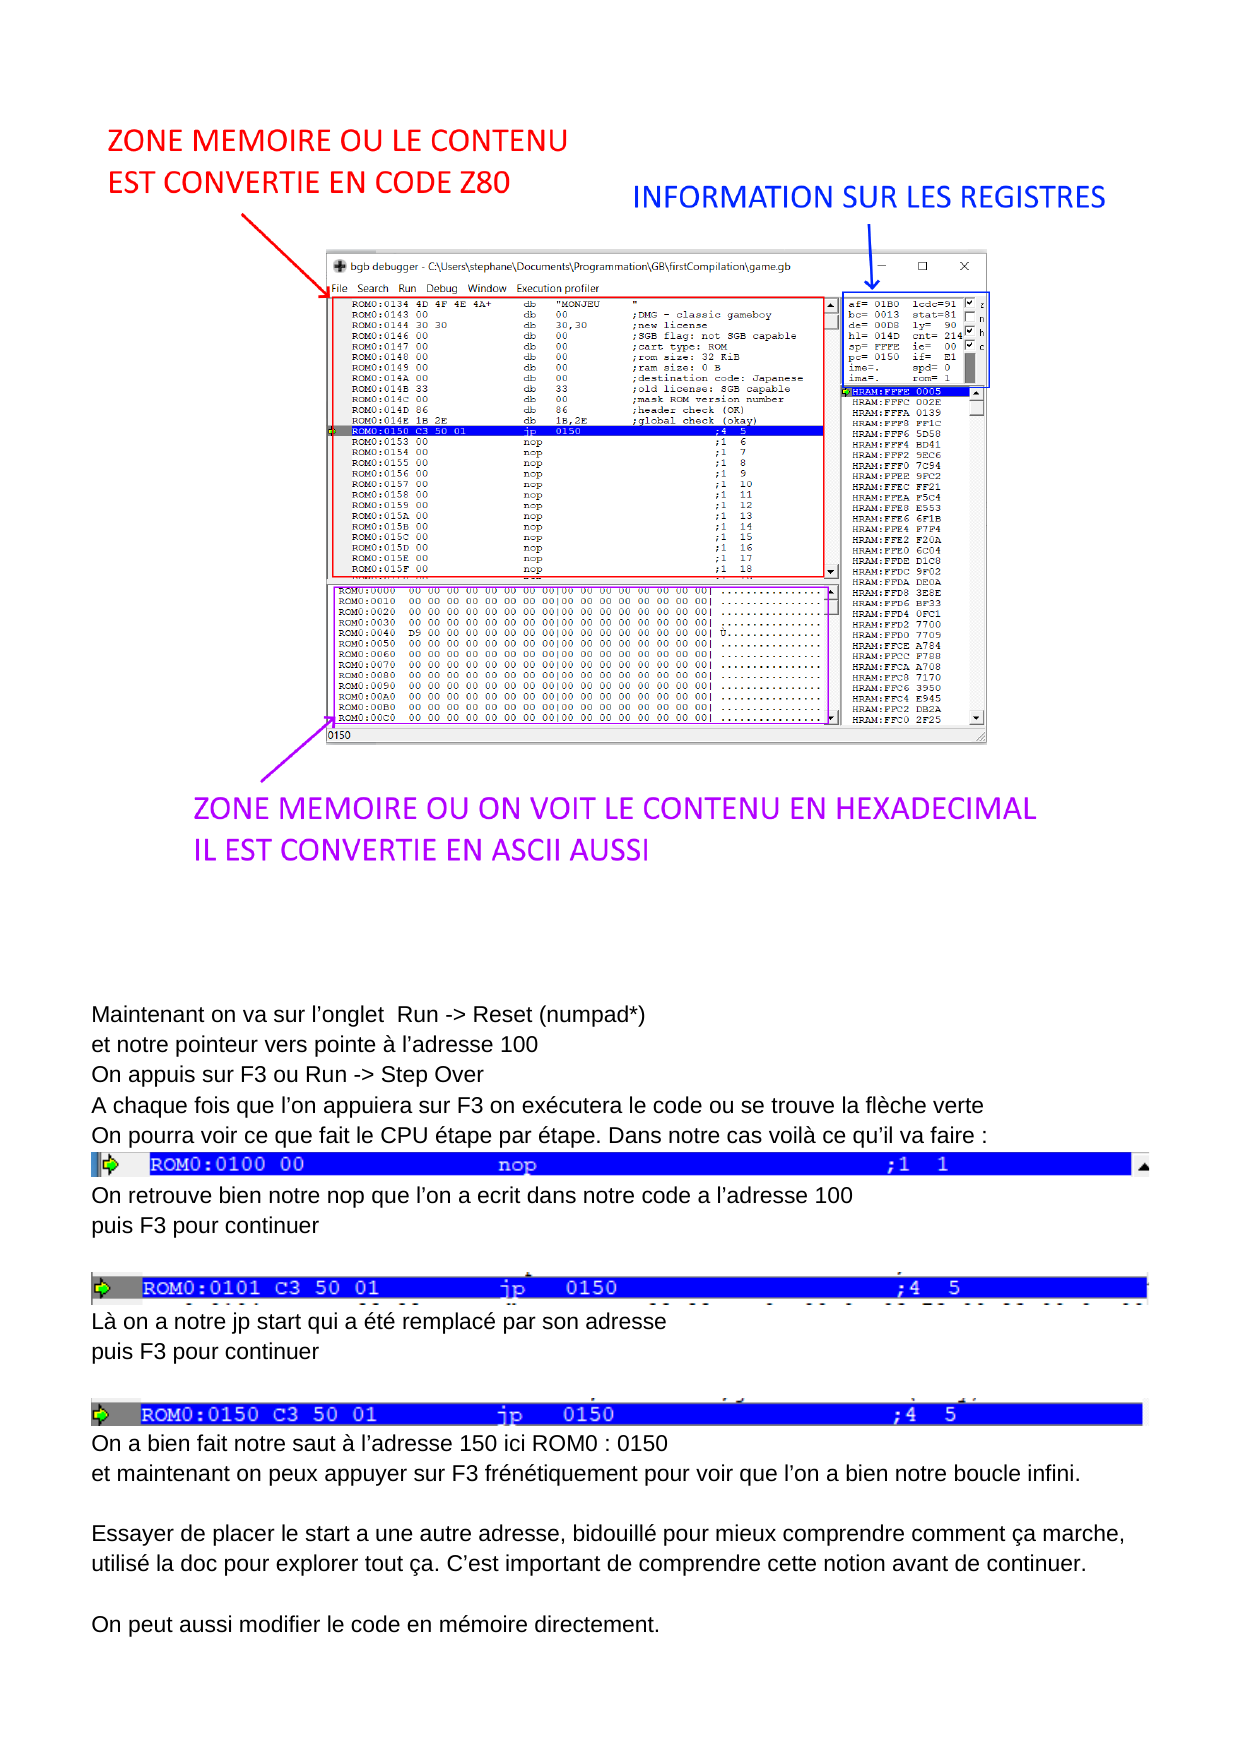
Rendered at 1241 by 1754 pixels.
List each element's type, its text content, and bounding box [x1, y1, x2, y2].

picture [91, 1152, 1150, 1177]
text Là on a notre jp start qui a été remplacé par son adresse [91, 1308, 1149, 1334]
text et notre pointeur vers pointe à l’adresse 100 [91, 1031, 1149, 1058]
text On pourra voir ce que fait le CPU étape par étape. Dans notre cas voilà ce qu’il va faire : [91, 1122, 1149, 1148]
picture [91, 1272, 1150, 1305]
text A chaque fois que l’on appuiera sur F3 on exécutera le code ou se trouve la flèche verte [91, 1092, 1149, 1118]
text et maintenant on peux appuyer sur F3 frénétiquement pour voir que l’on a bien notre boucle infini. [91, 1460, 1149, 1486]
text Maintenant on va sur l’onglet Run -> Reset (numpad*) [91, 1001, 1149, 1027]
text On appuis sur F3 ou Run -> Step Over [91, 1061, 1149, 1088]
text On peut aussi modifier le code en mémoire directement. [91, 1611, 1149, 1637]
text On retrouve bien notre nop que l’on a ecrit dans notre code a l’adresse 100 [91, 1182, 1149, 1209]
picture [91, 91, 1150, 937]
picture [91, 1398, 1150, 1426]
text On a bien fait notre saut à l’adresse 150 ici ROM0 : 0150 [91, 1429, 1149, 1456]
text puis F3 pour continuer [91, 1212, 1149, 1239]
text puis F3 pour continuer [91, 1338, 1149, 1364]
text Essayer de placer le start a une autre adresse, bidouillé pour mieux comprendre comment ça marche, utilisé la doc pour explorer tout ça. C’est important de comprendre cette notion avant de continuer. [91, 1520, 1149, 1577]
